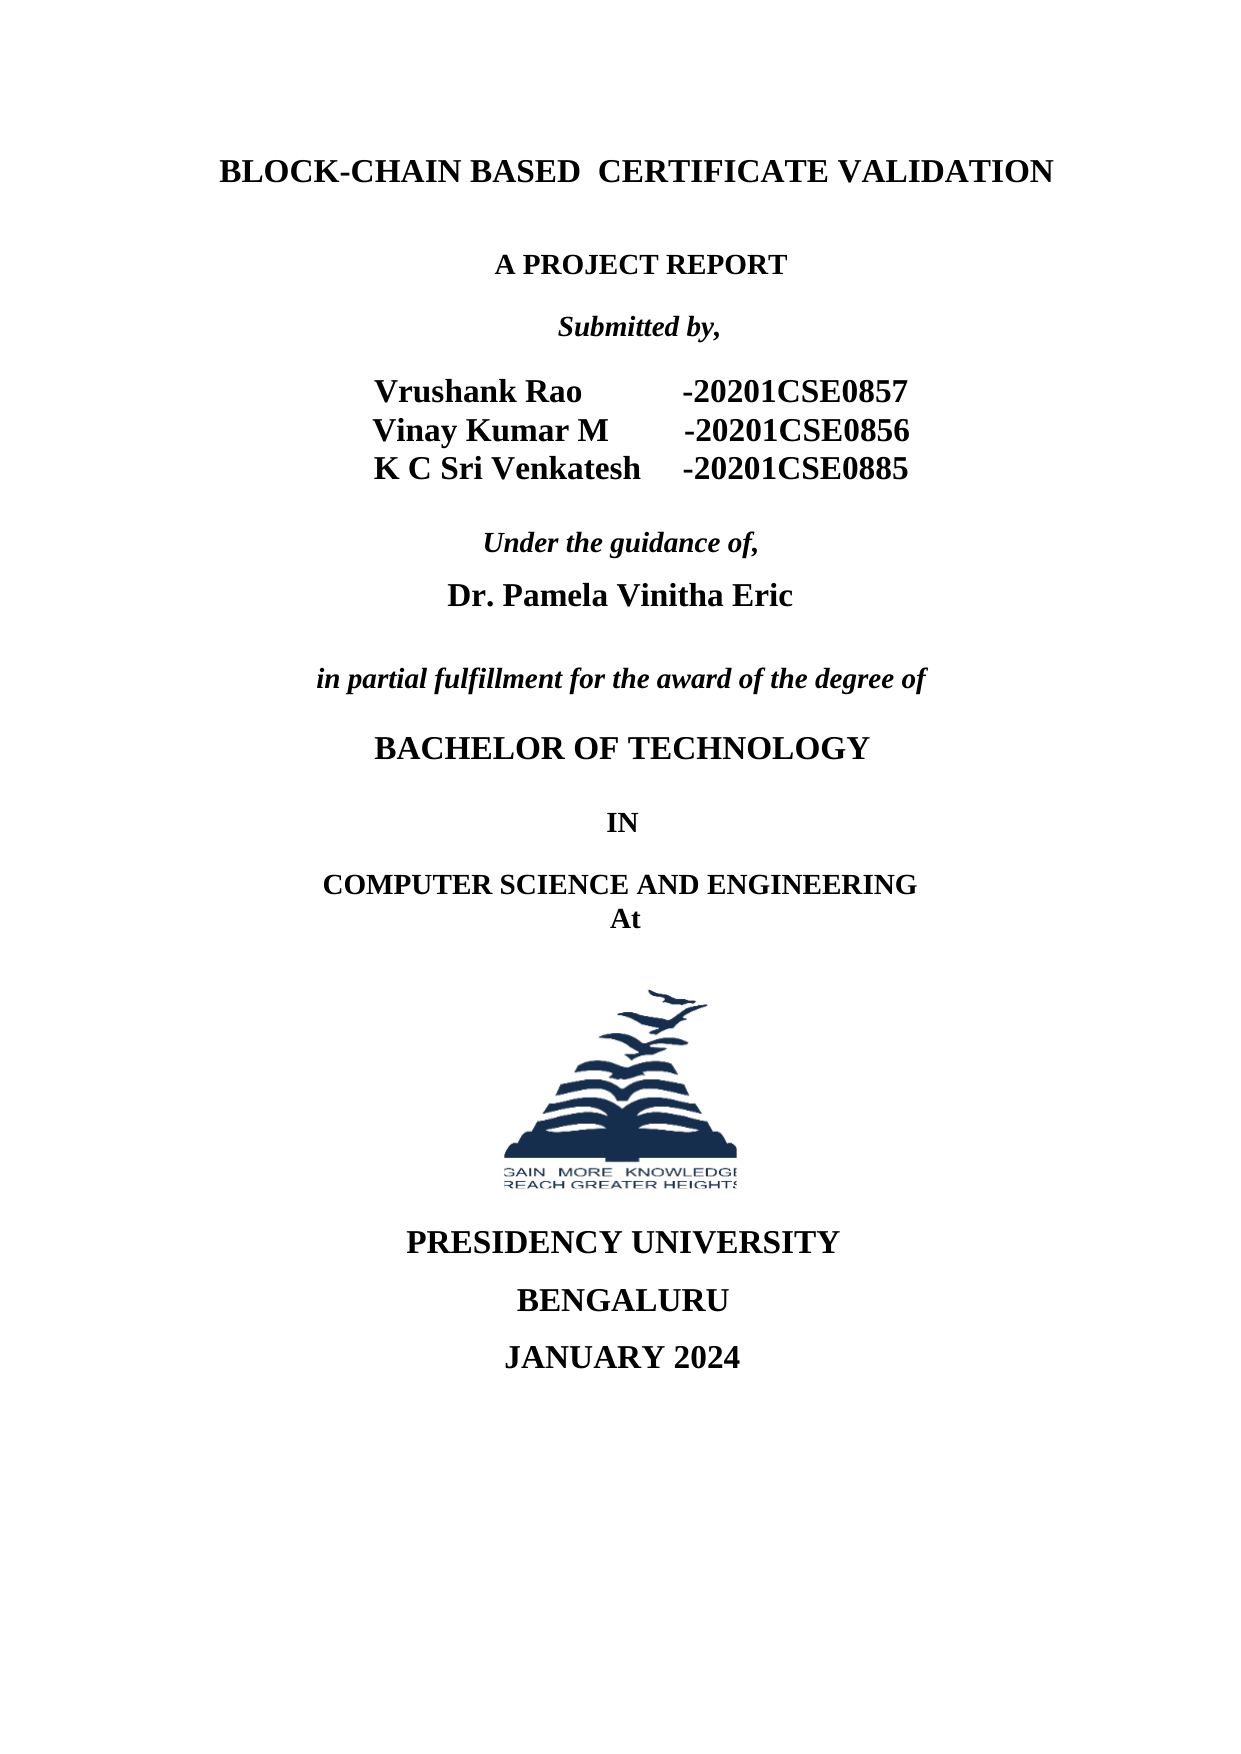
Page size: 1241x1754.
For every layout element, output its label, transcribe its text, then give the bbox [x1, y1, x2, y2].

text BACHELOR OF TECHNOLOGY [117, 729, 1128, 767]
text Vinay Kumar M -20201CSE0856 [154, 410, 1128, 448]
subtitle Under the guidance of, [117, 525, 1128, 558]
text IN [117, 805, 1128, 838]
text K C Sri Venkatesh -20201CSE0885 [154, 448, 1128, 487]
text At [122, 901, 1128, 934]
text in partial fulfillment for the award of the degree of [277, 662, 968, 695]
text PRESIDENCY UNIVERSITY [144, 1223, 1102, 1261]
text Submitted by, [154, 309, 1128, 343]
picture [502, 989, 737, 1187]
text Dr. Pamela Vinitha Eric [112, 575, 1128, 614]
text BLOCK-CHAIN BASED CERTIFICATE VALIDATION [112, 151, 1128, 189]
text JANUARY 2024 [147, 1338, 1097, 1376]
subtitle A PROJECT REPORT [154, 247, 1128, 281]
text BENGALURU [144, 1280, 1102, 1318]
text Vrushank Rao -20201CSE0857 [154, 372, 1128, 410]
text COMPUTER SCIENCE AND ENGINEERING [112, 867, 1128, 901]
